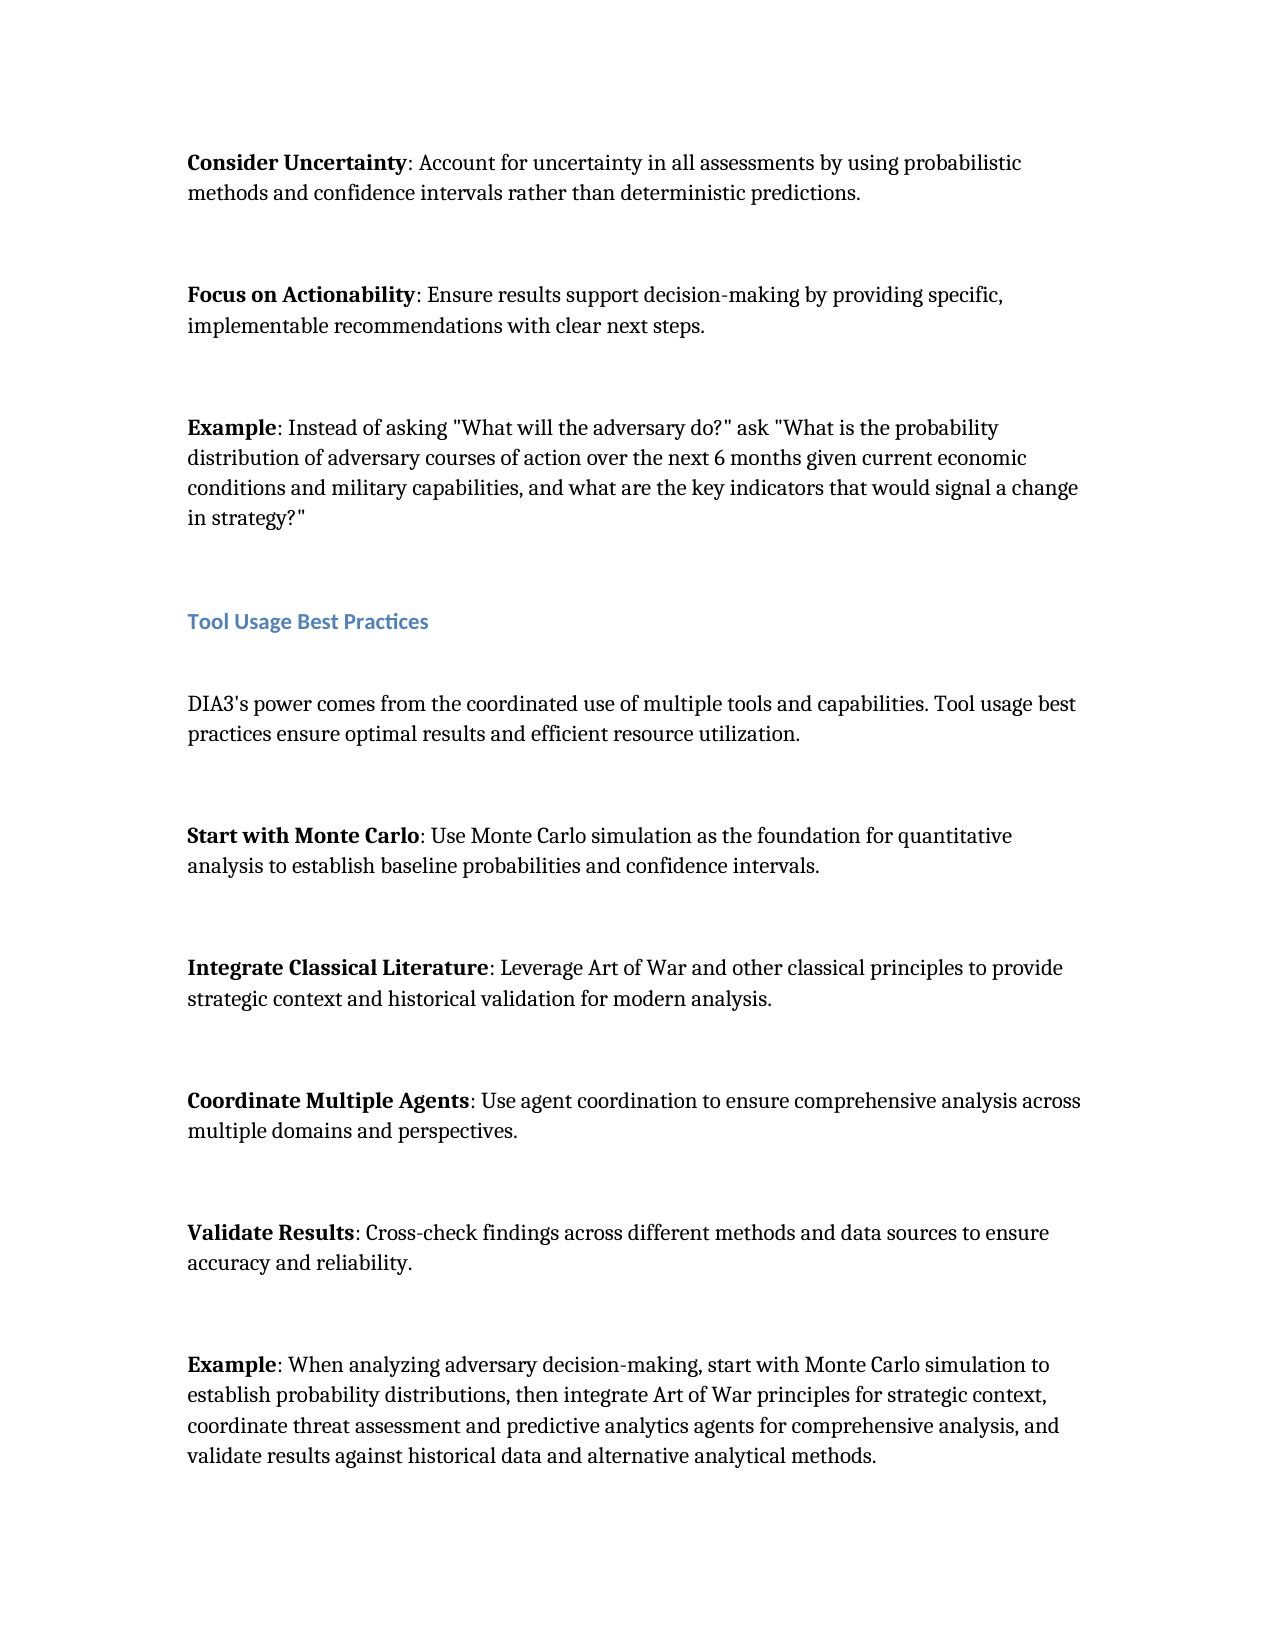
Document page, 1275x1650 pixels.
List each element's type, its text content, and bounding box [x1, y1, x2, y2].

text Focus on Actionability: Ensure results support decision-making by providing specific, implementable recommendations with clear next steps. [187, 282, 1087, 339]
text Integrate Classical Literature: Leverage Art of War and other classical principles to provide strategic context and historical validation for modern analysis. [187, 955, 1087, 1012]
text Validate Results: Cross-check findings across different methods and data sources to ensure accuracy and reliability. [187, 1220, 1087, 1276]
text Coordinate Multiple Agents: Use agent coordination to ensure comprehensive analysis across multiple domains and perspectives. [187, 1087, 1087, 1144]
text Example: When analyzing adversary decision-making, start with Monte Carlo simulation to establish probability distributions, then integrate Art of War principles for strategic context, coordinate threat assessment and predictive analytics agents for comprehensive analysis, and validate results against historical data and alternative analytical methods. [187, 1352, 1087, 1469]
text Example: Instead of asking "What will the adversary do?" ask "What is the probability distribution of adversary courses of action over the next 6 months given current economic conditions and military capabilities, and what are the key indicators that would signal a change in strategy?" [187, 414, 1087, 532]
text Start with Monte Carlo: Use Monte Carlo simulation as the foundation for quantitative analysis to establish baseline probabilities and confidence intervals. [187, 823, 1087, 879]
text DIA3's power comes from the coordinated use of multiple tools and capabilities. Tool usage best practices ensure optimal results and efficient resource utilization. [187, 691, 1087, 747]
subtitle Tool Usage Best Practices [187, 607, 1087, 635]
text Consider Uncertainty: Account for uncertainty in all assessments by using probabilistic methods and confidence intervals rather than deterministic predictions. [187, 150, 1087, 207]
